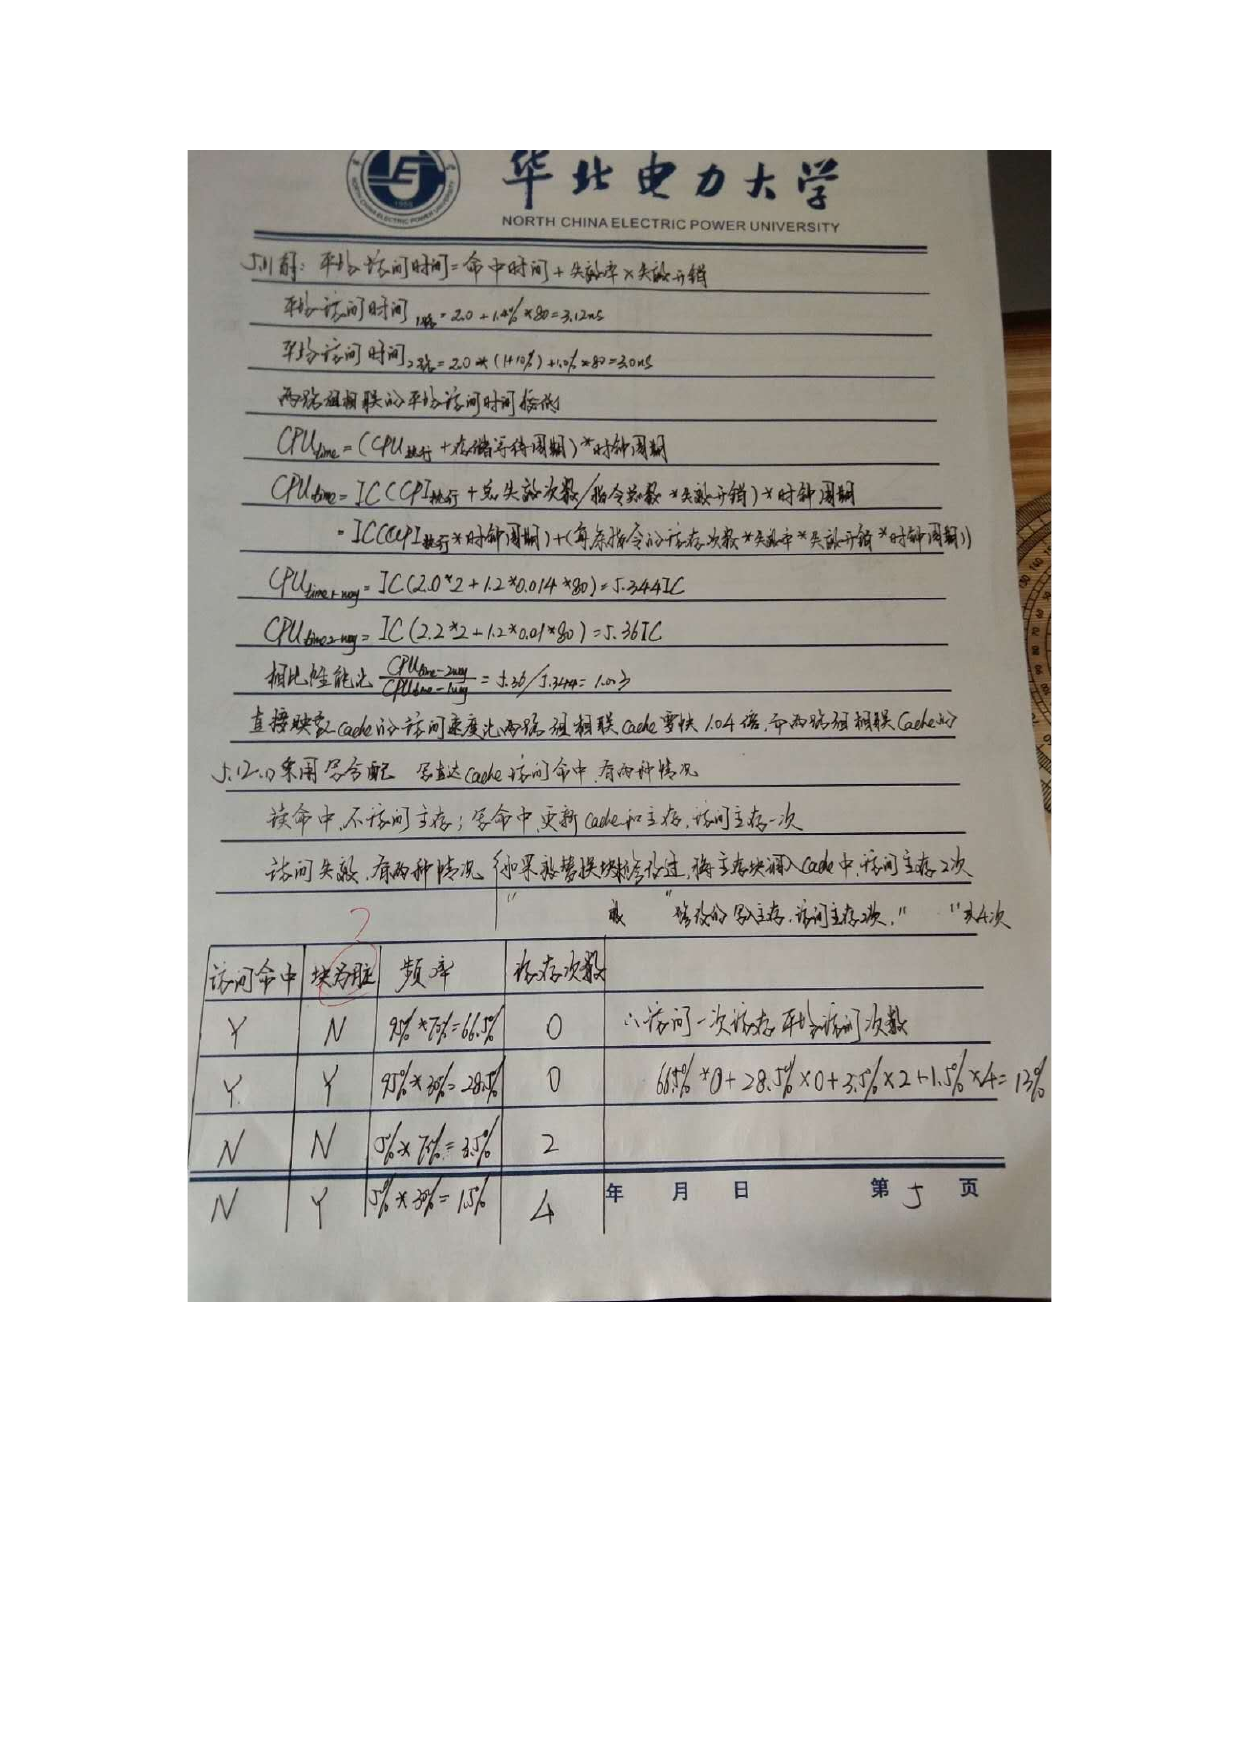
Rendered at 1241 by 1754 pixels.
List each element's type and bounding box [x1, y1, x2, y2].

picture [187, 150, 1052, 1302]
